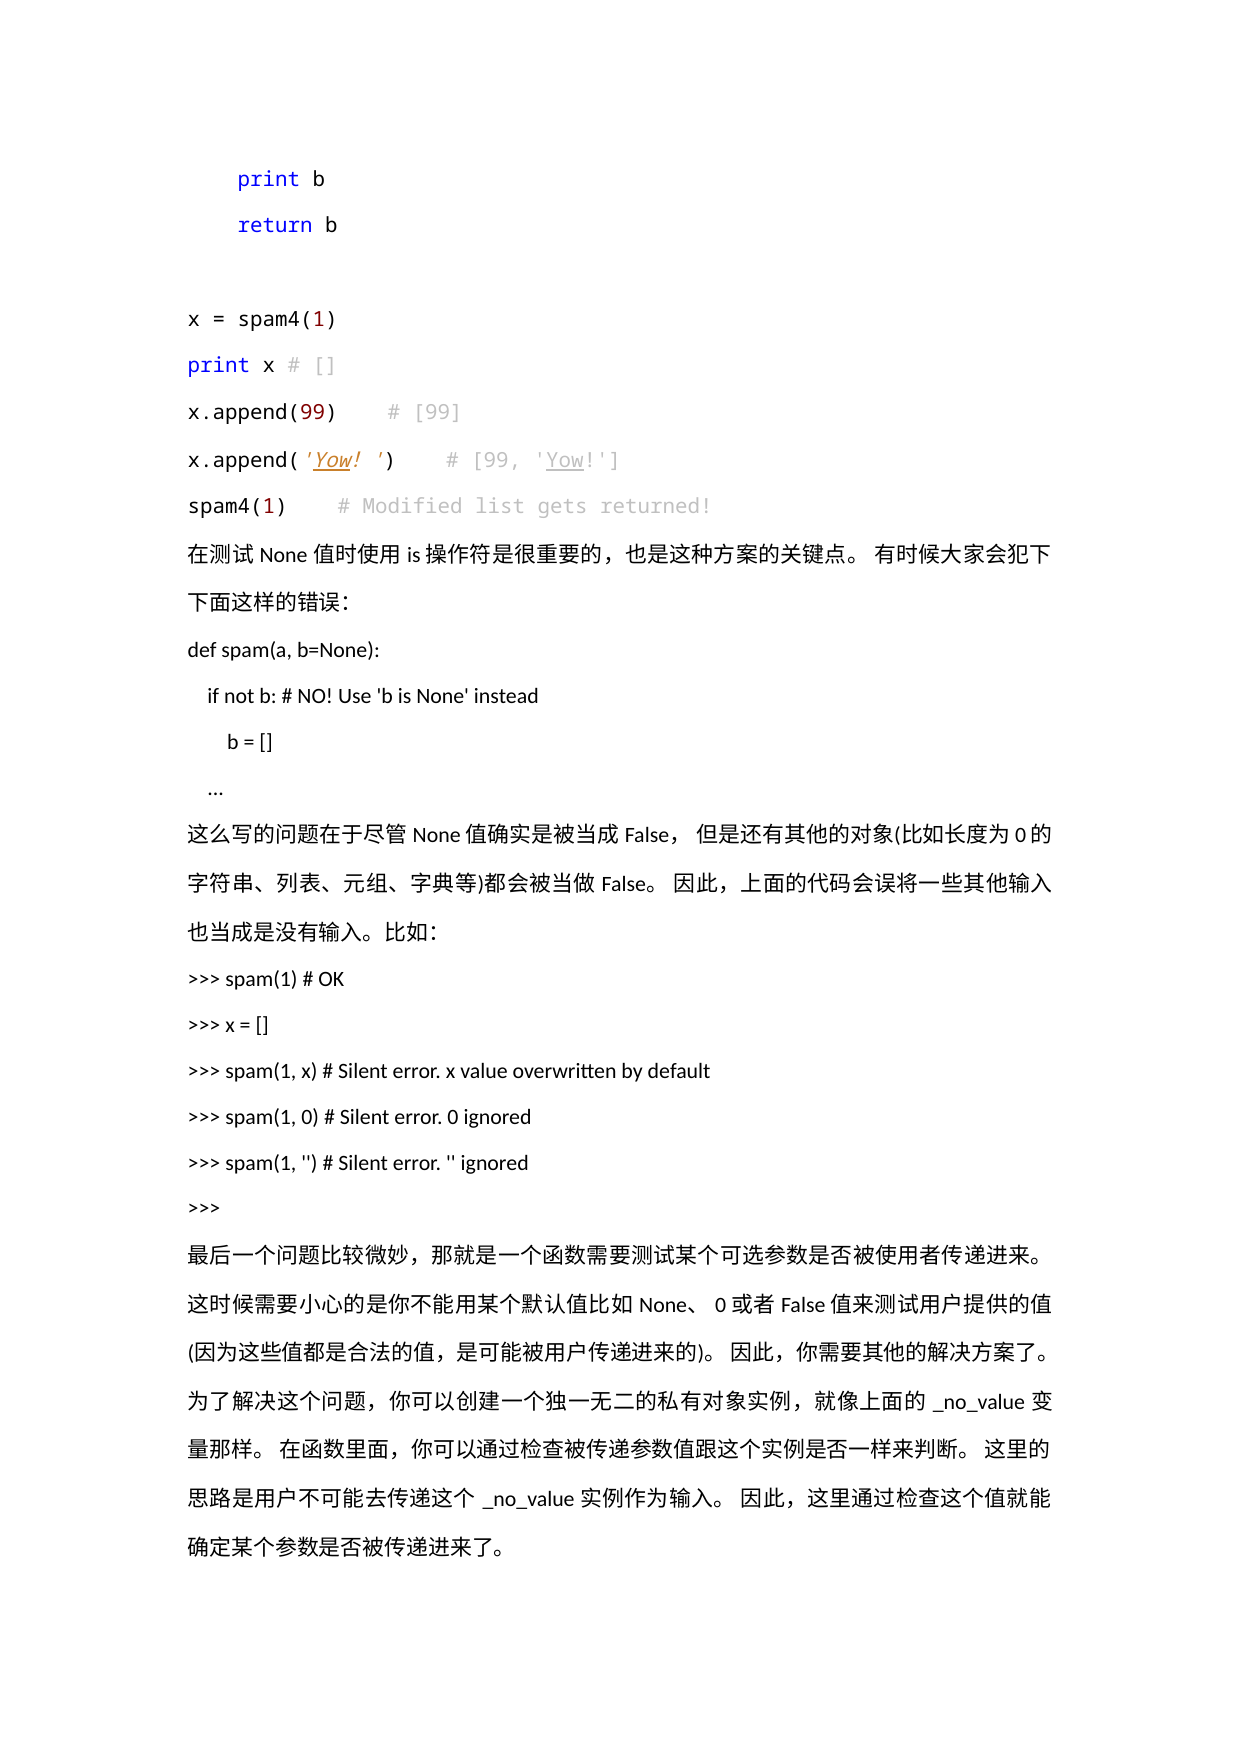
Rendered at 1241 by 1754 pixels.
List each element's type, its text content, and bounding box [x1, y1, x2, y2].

text >>> spam(1, x) # Silent error. x value overwritten by default [187, 1054, 1053, 1087]
text 在测试 None 值时使用 is 操作符是很重要的，也是这种方案的关键点。 有时候大家会犯下下面这样的错误： [187, 536, 1053, 617]
text >>> x = [] [187, 1008, 1053, 1041]
text 为了解决这个问题，你可以创建一个独一无二的私有对象实例，就像上面的 _no_value 变量那样。 在函数里面，你可以通过检查被传递参数值跟这个实例是否一样来判断。 这里的思路是用户不可能去传递这个 _no_value 实例作为输入。 因此，这里通过检查这个值就能确定某个参数是否被传递进来了。 [187, 1383, 1053, 1562]
text x.append('Yow！') # [99, 'Yow!'] [187, 442, 1053, 474]
text print x # [] [187, 349, 1053, 381]
text return b [187, 209, 1053, 241]
text b = [] [187, 725, 1053, 757]
text 这么写的问题在于尽管 None 值确实是被当成 False， 但是还有其他的对象(比如长度为0的字符串、列表、元组、字典等)都会被当做 False。 因此，上面的代码会误将一些其他输入也当成是没有输入。比如： [187, 817, 1053, 947]
text >>> [187, 1192, 1053, 1224]
text print b [187, 162, 1053, 194]
text >>> spam(1) # OK [187, 962, 1053, 995]
text 最后一个问题比较微妙，那就是一个函数需要测试某个可选参数是否被使用者传递进来。 这时候需要小心的是你不能用某个默认值比如 None、 0或者 False值来测试用户提供的值(因为这些值都是合法的值，是可能被用户传递进来的)。 因此，你需要其他的解决方案了。 [187, 1237, 1053, 1367]
text x = spam4(1) [187, 302, 1053, 334]
text if not b: # NO! Use 'b is None' instead [187, 679, 1053, 712]
text >>> spam(1, '') # Silent error. '' ignored [187, 1146, 1053, 1178]
text >>> spam(1, 0) # Silent error. 0 ignored [187, 1100, 1053, 1132]
text def spam(a, b=None): [187, 633, 1053, 666]
text spam4(1) # Modified list gets returned! [187, 489, 1053, 522]
text x.append(99) # [99] [187, 395, 1053, 428]
text ... [187, 771, 1053, 803]
